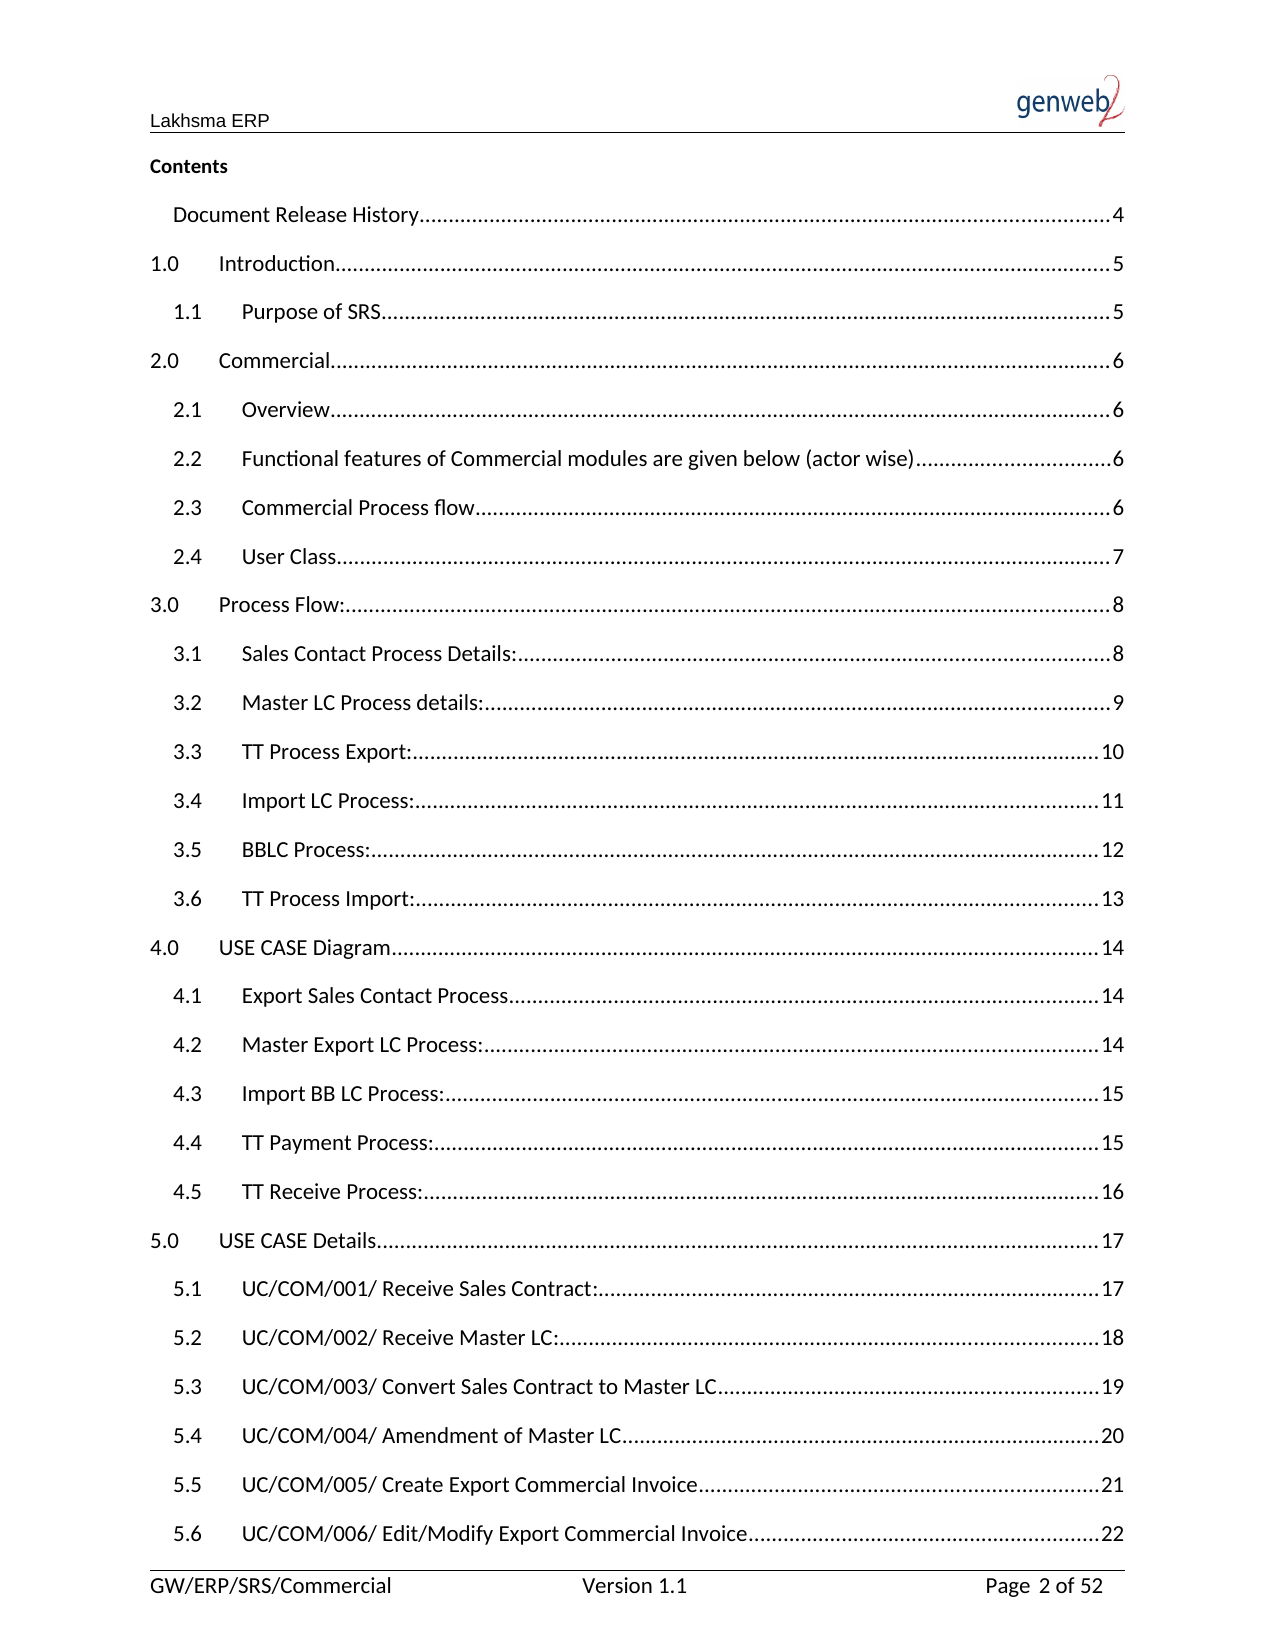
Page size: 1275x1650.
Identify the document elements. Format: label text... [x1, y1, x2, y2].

text 5.1 UC/COM/001/ Receive Sales Contract: 17 [173, 1274, 1125, 1303]
text 3.1 Sales Contact Process Details: 8 [173, 639, 1125, 667]
text 2.4 User Class 7 [173, 542, 1125, 570]
text 3.3 TT Process Export: 10 [173, 737, 1125, 765]
text 1.1 Purpose of SRS 5 [173, 297, 1125, 326]
text 3.0 Process Flow: 8 [150, 591, 1125, 619]
text 5.3 UC/COM/003/ Convert Sales Contract to Master LC 19 [173, 1372, 1125, 1400]
text 5.0 USE CASE Details 17 [150, 1226, 1125, 1254]
text 2.1 Overview 6 [173, 395, 1125, 423]
picture [1017, 75, 1125, 128]
text Contents [150, 153, 1125, 179]
text 4.2 Master Export LC Process: 14 [173, 1030, 1125, 1058]
text Document Release History 4 [173, 200, 1125, 228]
text 5.5 UC/COM/005/ Create Export Commercial Invoice 21 [173, 1470, 1125, 1498]
text 5.4 UC/COM/004/ Amendment of Master LC 20 [173, 1421, 1125, 1449]
text 3.4 Import LC Process: 11 [173, 786, 1125, 814]
text 5.2 UC/COM/002/ Receive Master LC: 18 [173, 1323, 1125, 1351]
text 3.2 Master LC Process details: 9 [173, 688, 1125, 716]
text 4.1 Export Sales Contact Process 14 [173, 981, 1125, 1009]
text 4.5 TT Receive Process: 16 [173, 1177, 1125, 1205]
text 3.5 BBLC Process: 12 [173, 835, 1125, 863]
text 1.0 Introduction 5 [150, 249, 1125, 277]
text 4.3 Import BB LC Process: 15 [173, 1079, 1125, 1107]
text 2.3 Commercial Process flow 6 [173, 493, 1125, 521]
text 4.4 TT Payment Process: 15 [173, 1128, 1125, 1156]
text 5.6 UC/COM/006/ Edit/Modify Export Commercial Invoice 22 [173, 1519, 1125, 1547]
text 2.2 Functional features of Commercial modules are given below (actor wise) 6 [173, 444, 1125, 472]
text 4.0 USE CASE Diagram 14 [150, 933, 1125, 961]
text 3.6 TT Process Import: 13 [173, 884, 1125, 912]
text 2.0 Commercial 6 [150, 346, 1125, 374]
